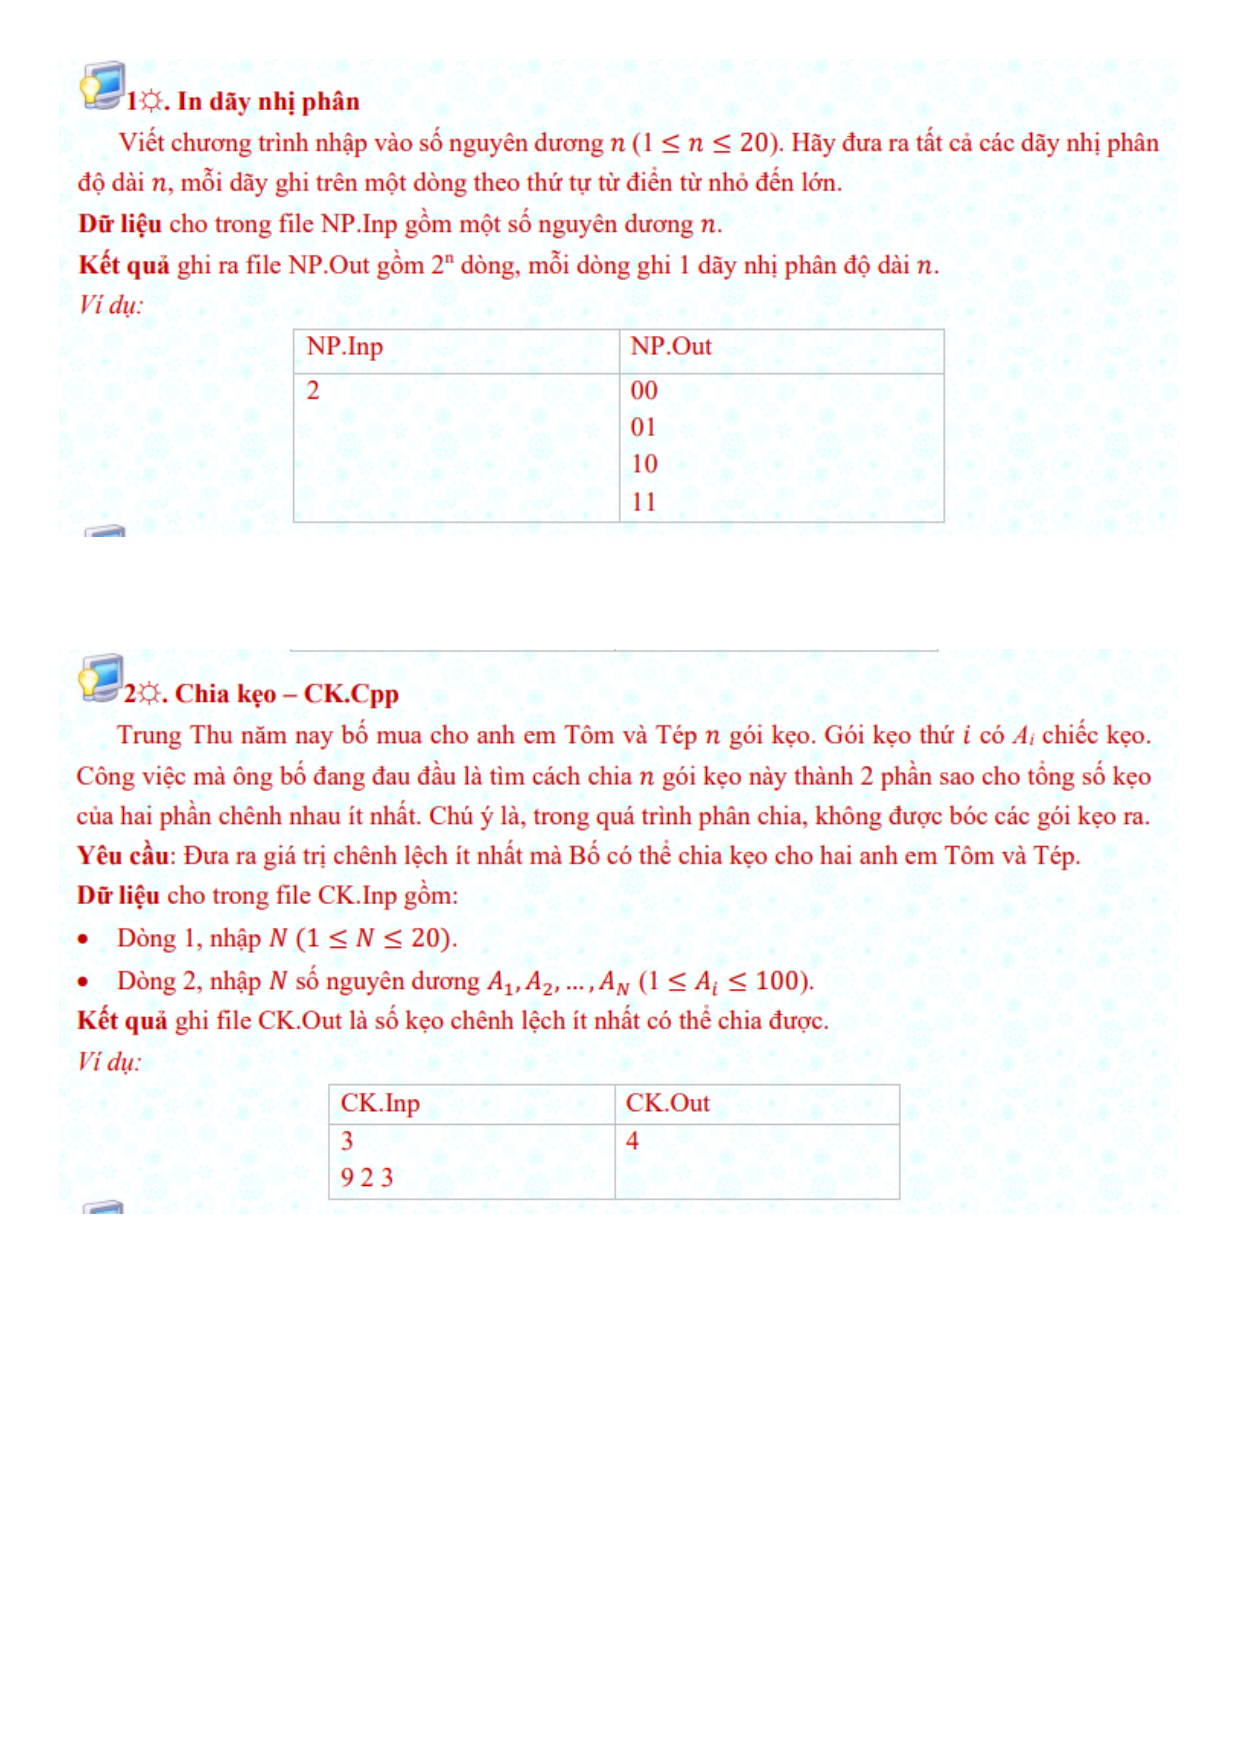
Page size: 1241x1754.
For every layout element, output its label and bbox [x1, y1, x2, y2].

picture [59, 649, 1180, 1214]
picture [59, 59, 1180, 537]
